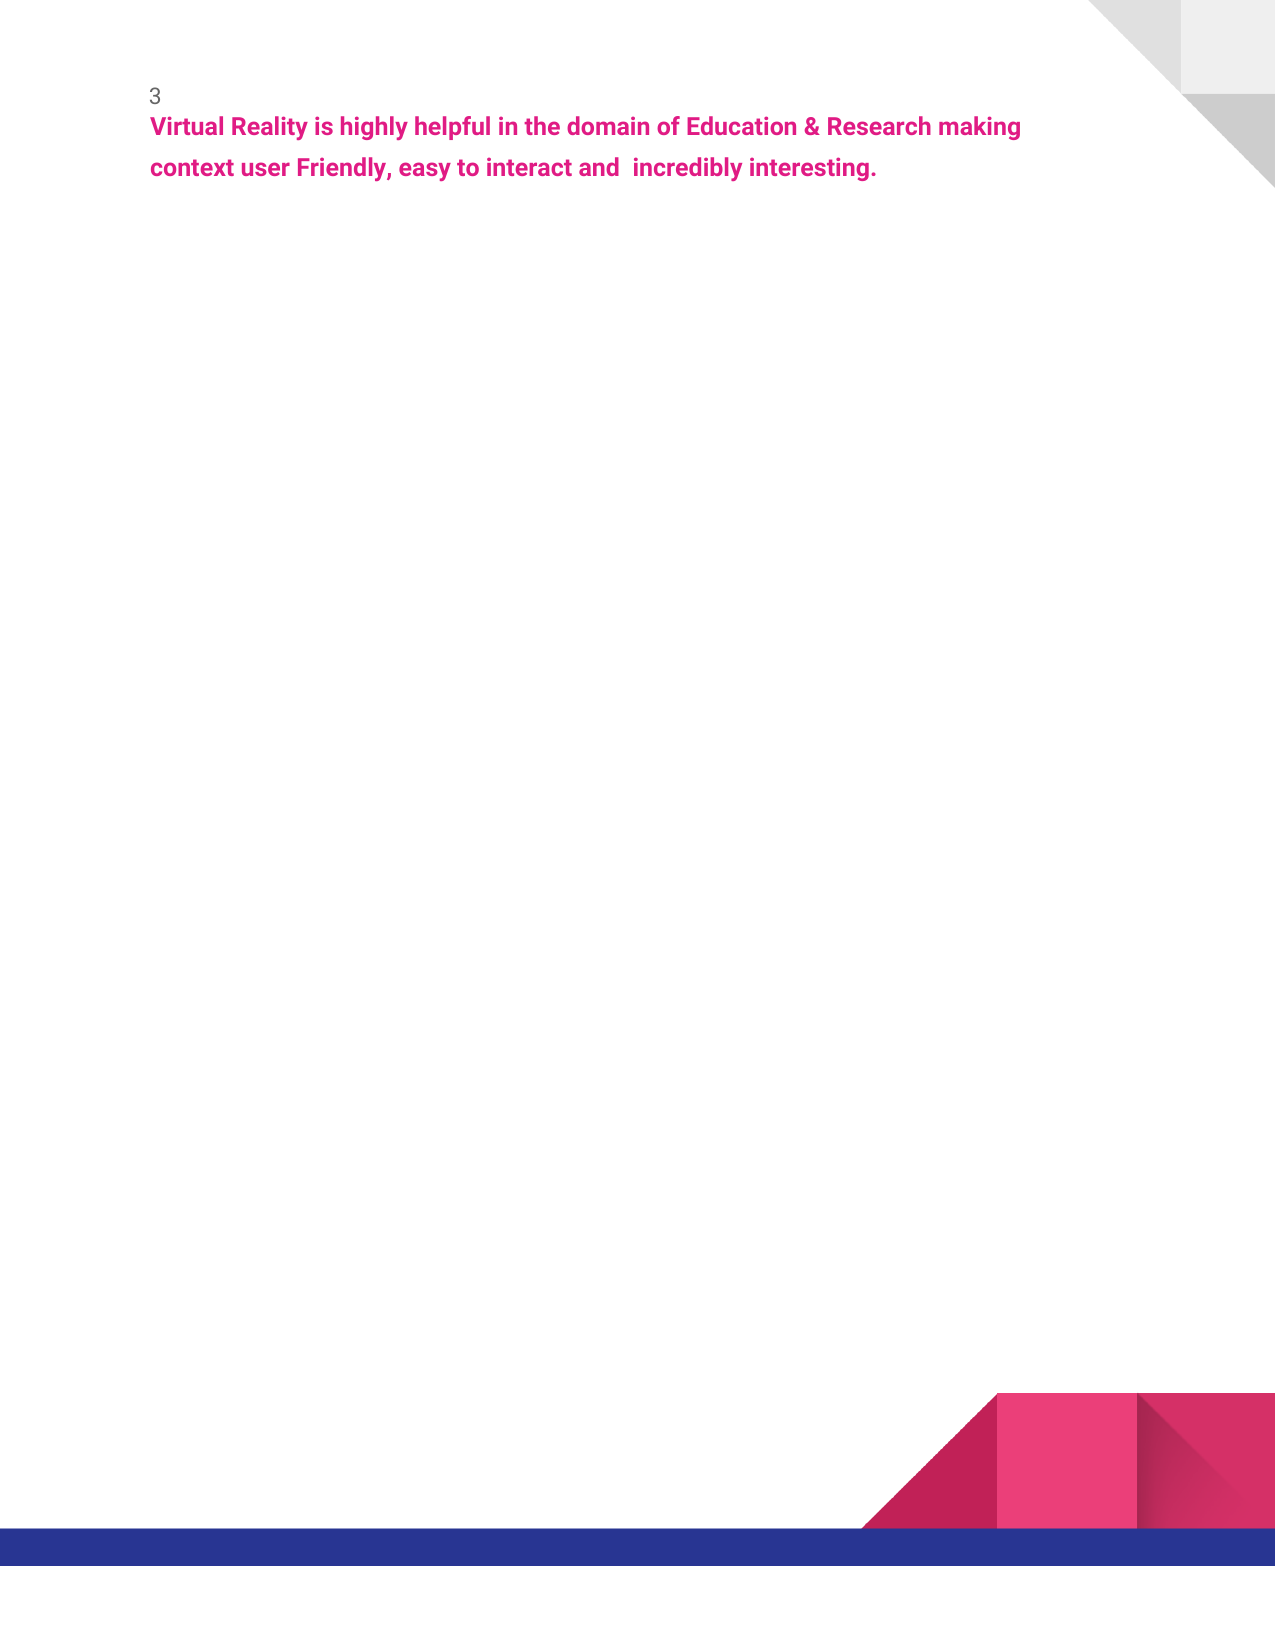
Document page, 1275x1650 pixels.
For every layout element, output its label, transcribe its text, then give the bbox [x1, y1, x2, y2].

text Virtual Reality is highly helpful in the domain of Education & Research making context user Friendly, easy to interact and incredibly interesting. [150, 112, 1125, 182]
picture [0, 1391, 1275, 1566]
picture [1087, 0, 1275, 188]
